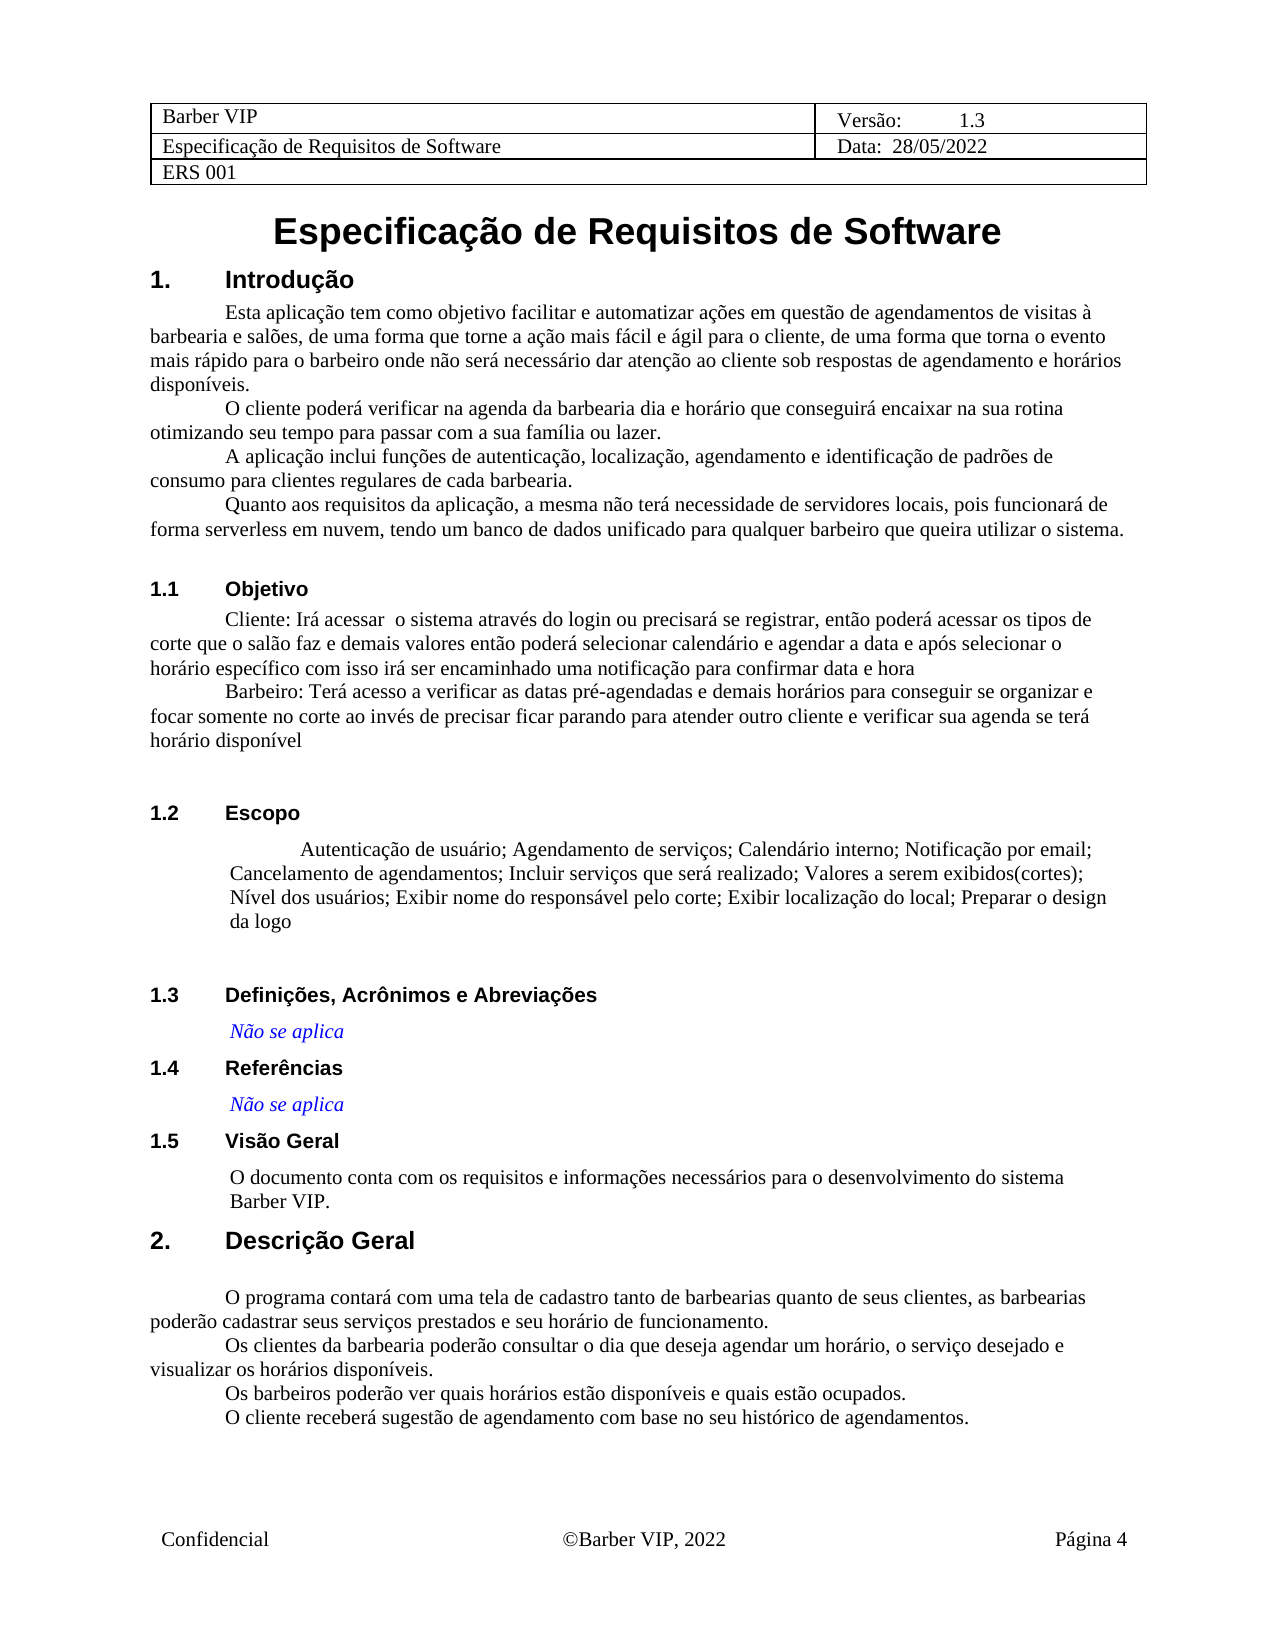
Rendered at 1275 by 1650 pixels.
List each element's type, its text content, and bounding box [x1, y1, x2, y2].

text Não se aplica [229, 1019, 1125, 1043]
text Não se aplica [229, 1092, 1125, 1116]
subtitle Referências [150, 1056, 1125, 1079]
subtitle Visão Geral [150, 1128, 1125, 1152]
text Os barbeiros poderão ver quais horários estão disponíveis e quais estão ocupados. [150, 1381, 1125, 1405]
text Os clientes da barbearia poderão consultar o dia que deseja agendar um horário, o serviço desejado e visualizar os horários disponíveis. [150, 1333, 1125, 1381]
text Esta aplicação tem como objetivo facilitar e automatizar ações em questão de agendamentos de visitas à barbearia e salões, de uma forma que torne a ação mais fácil e ágil para o cliente, de uma forma que torna o evento mais rápido para o barbeiro onde não será necessário dar atenção ao cliente sob respostas de agendamento e horários disponíveis. [150, 300, 1125, 396]
subtitle Escopo [150, 801, 1125, 825]
text O cliente receberá sugestão de agendamento com base no seu histórico de agendamentos. [150, 1405, 1125, 1429]
text Autenticação de usuário; Agendamento de serviços; Calendário interno; Notificação por email; Cancelamento de agendamentos; Incluir serviços que será realizado; Valores a serem exibidos(cortes); Nível dos usuários; Exibir nome do responsável pelo corte; Exibir localização do local; Preparar o design da logo [229, 837, 1125, 933]
text O cliente poderá verificar na agenda da barbearia dia e horário que conseguirá encaixar na sua rotina otimizando seu tempo para passar com a sua família ou lazer. [150, 396, 1125, 444]
text O documento conta com os requisitos e informações necessários para o desenvolvimento do sistema Barber VIP. [229, 1165, 1125, 1213]
subtitle Descrição Geral [150, 1226, 1125, 1254]
text Cliente: Irá acessar o sistema através do login ou precisará se registrar, então poderá acessar os tipos de corte que o salão faz e demais valores então poderá selecionar calendário e agendar a data e após selecionar o horário específico com isso irá ser encaminhado uma notificação para confirmar data e hora [150, 607, 1125, 679]
subtitle Objetivo [150, 577, 1125, 601]
text Barbeiro: Terá acesso a verificar as datas pré-agendadas e demais horários para conseguir se organizar e focar somente no corte ao invés de precisar ficar parando para atender outro cliente e verificar sua agenda se terá horário disponível [150, 679, 1125, 752]
subtitle Definições, Acrônimos e Abreviações [150, 982, 1125, 1006]
text A aplicação inclui funções de autenticação, localização, agendamento e identificação de padrões de consumo para clientes regulares de cada barbearia. [150, 444, 1125, 492]
text Quanto aos requisitos da aplicação, a mesma não terá necessidade de servidores locais, pois funcionará de forma serverless em nuvem, tendo um banco de dados unificado para qualquer barbeiro que queira utilizar o sistema. [150, 492, 1125, 541]
subtitle Introdução [150, 265, 1125, 294]
title Especificação de Requisitos de Software [150, 209, 1125, 252]
text O programa contará com uma tela de cadastro tanto de barbearias quanto de seus clientes, as barbearias poderão cadastrar seus serviços prestados e seu horário de funcionamento. [150, 1285, 1125, 1333]
